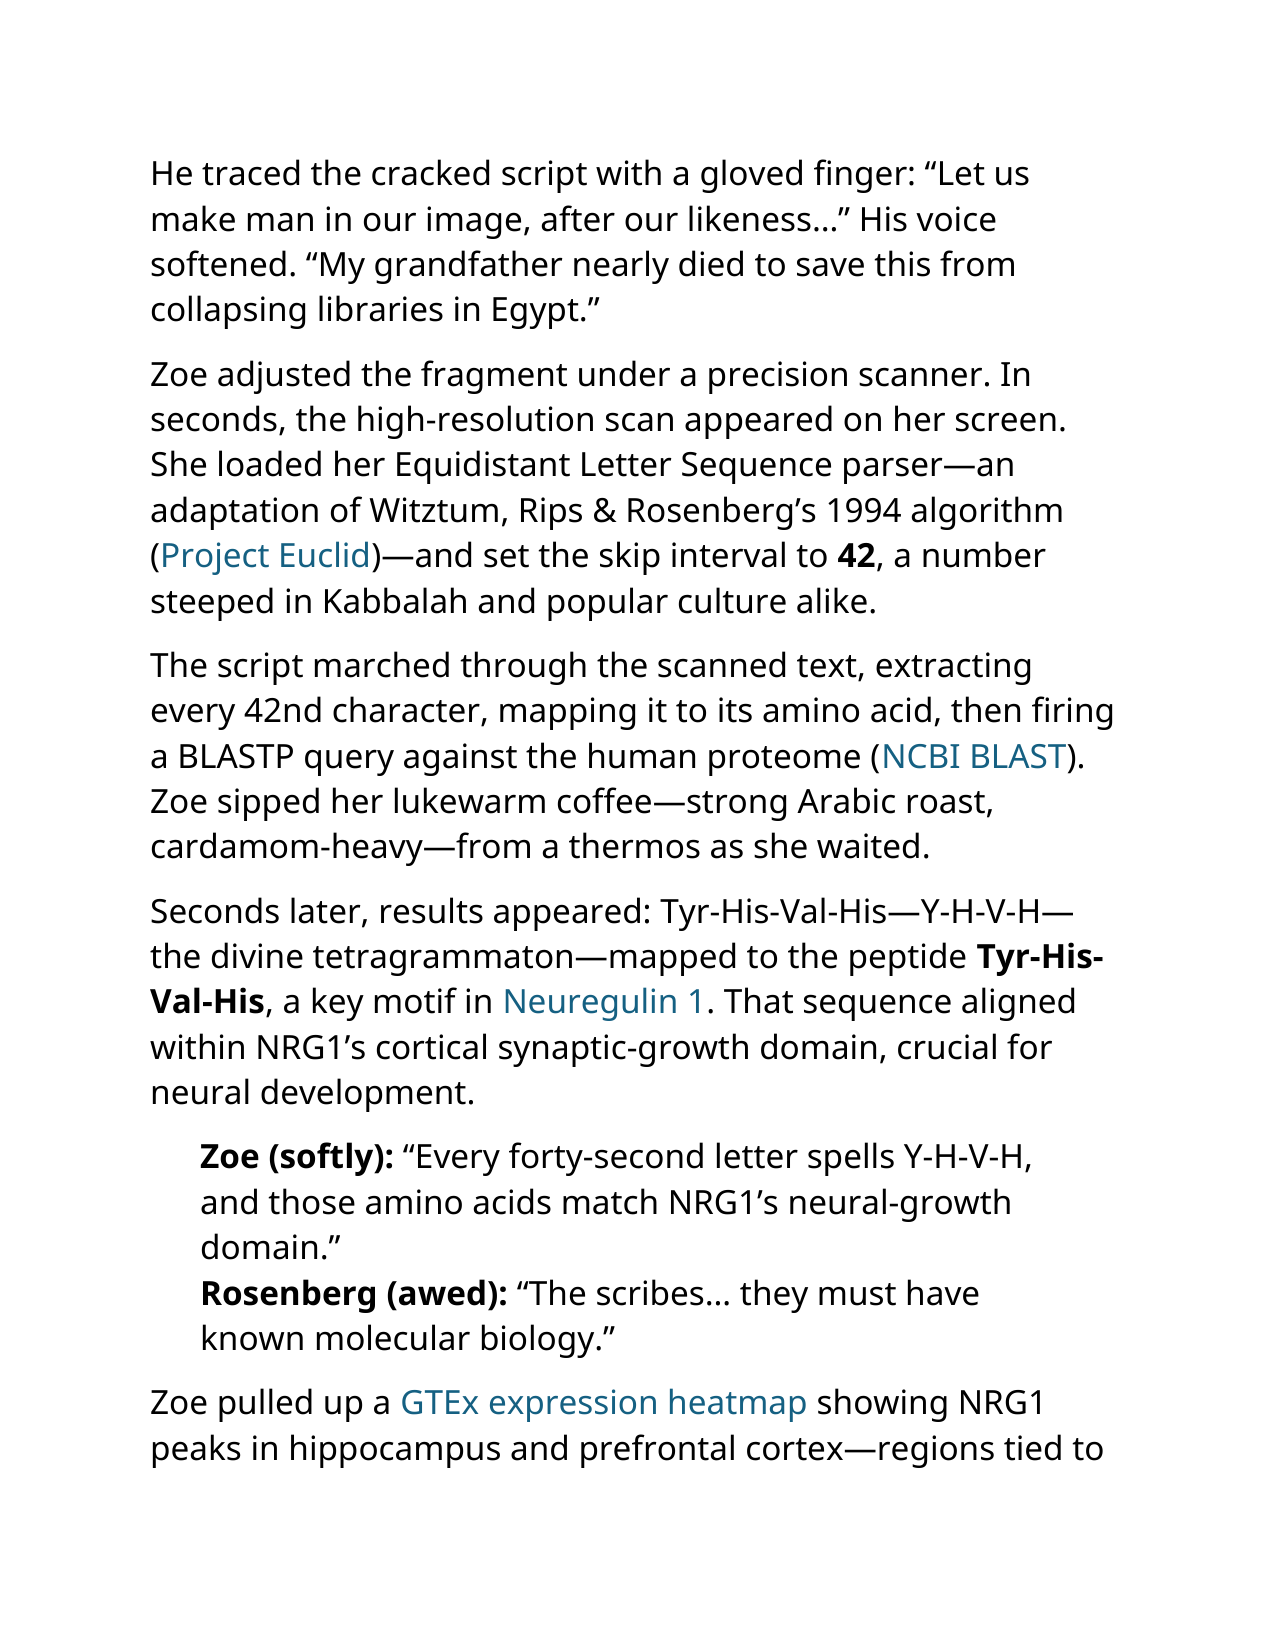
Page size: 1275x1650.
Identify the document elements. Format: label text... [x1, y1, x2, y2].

text Zoe (softly): “Every forty-second letter spells Y-H-V-H, and those amino acids match NRG1’s neural-growth domain.” Rosenberg (awed): “The scribes… they must have known molecular biology.” [200, 1133, 1075, 1360]
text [150, 1379, 1125, 1470]
text Zoe adjusted the fragment under a precision scanner. In seconds, the high-resolution scan appeared on her screen. She loaded her Equidistant Letter Sequence parser—an adaptation of Witztum, Rips & Rosenberg’s 1994 algorithm (Project Euclid)—and set the skip interval to 42, a number steeped in Kabbalah and popular culture alike. [150, 350, 1125, 623]
text The script marched through the scanned text, extracting every 42nd character, mapping it to its amino acid, then firing a BLASTP query against the human proteome (NCBI BLAST). Zoe sipped her lukewarm coffee—strong Arabic roast, cardamom-heavy—from a thermos as she waited. [150, 642, 1125, 869]
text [150, 150, 1125, 332]
text Seconds later, results appeared: Tyr-His-Val-His—Y-H-V-H—the divine tetragrammaton—mapped to the peptide Tyr-His-Val-His, a key motif in Neuregulin 1. That sequence aligned within NRG1’s cortical synaptic-growth domain, crucial for neural development. [150, 887, 1125, 1114]
